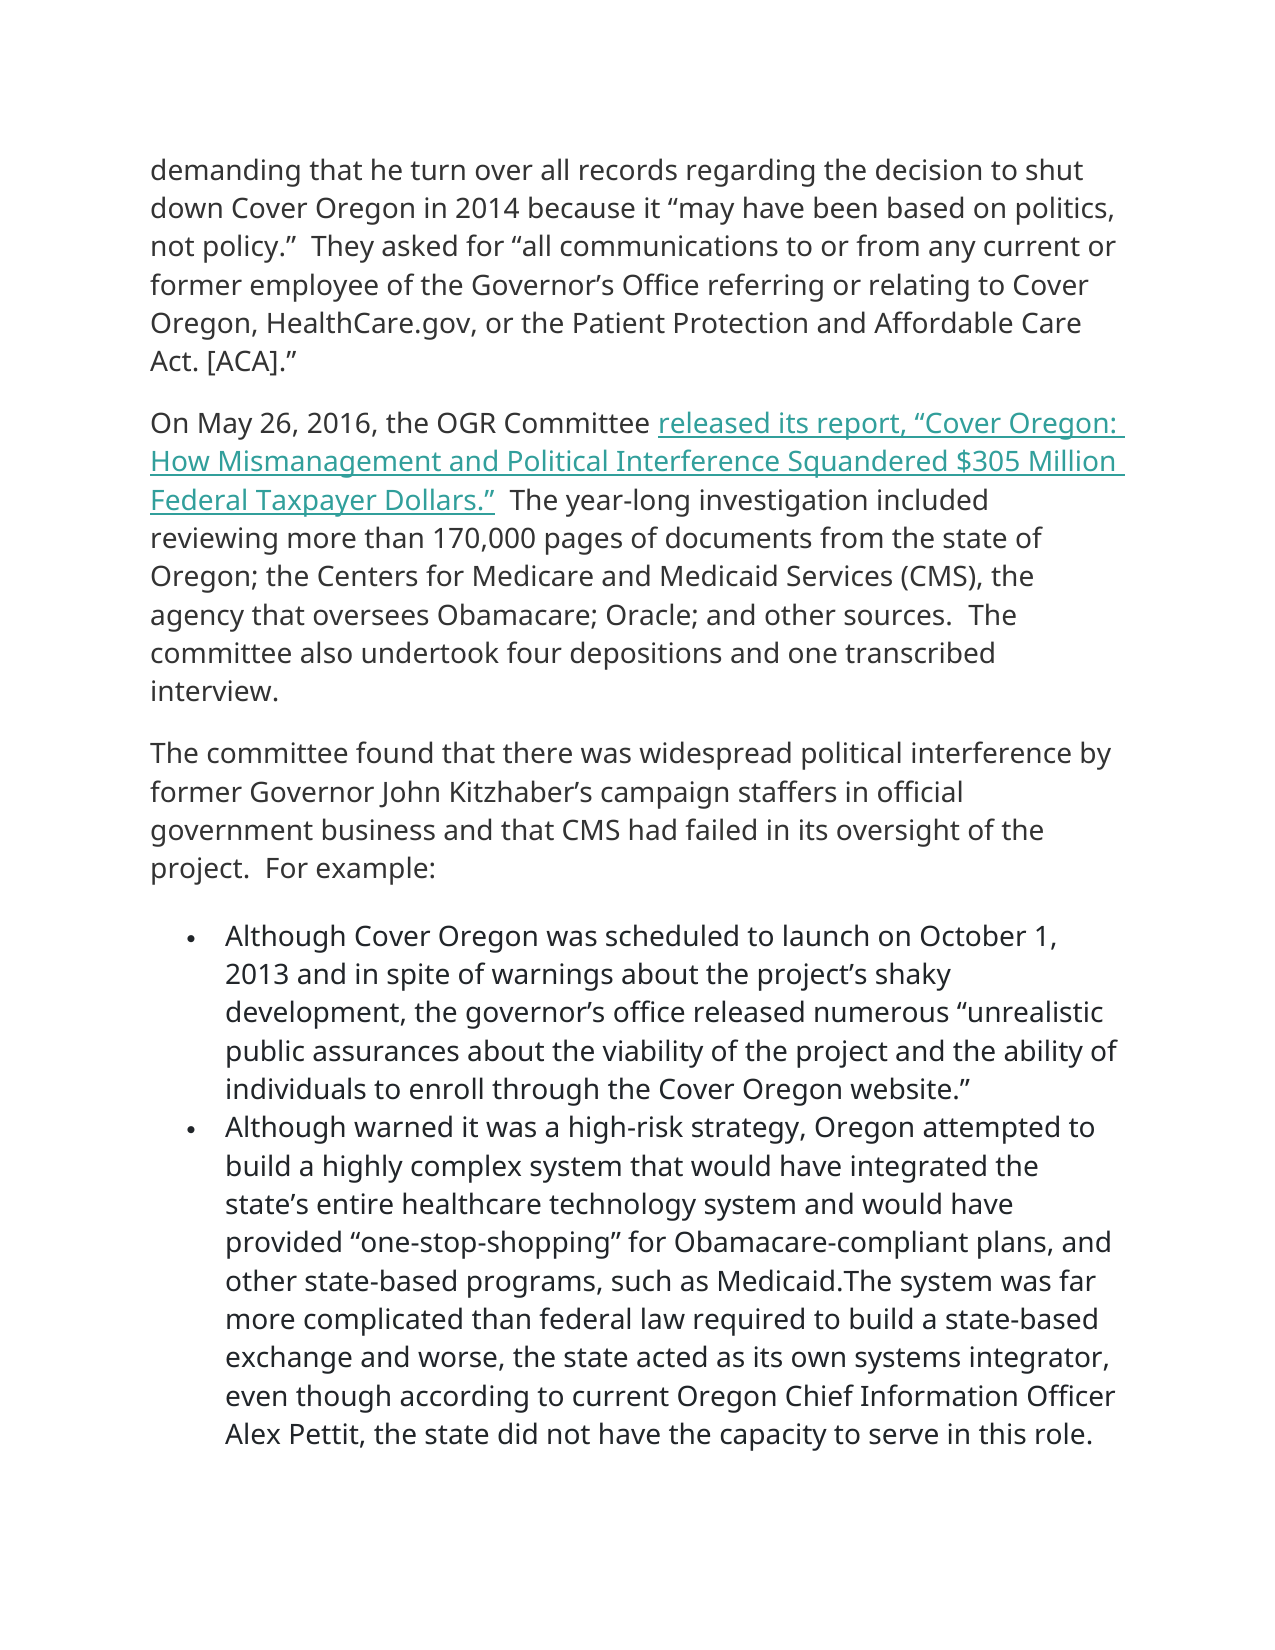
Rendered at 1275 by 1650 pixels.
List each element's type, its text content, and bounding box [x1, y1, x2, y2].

text On May 26, 2016, the OGR Committee released its report, “Cover Oregon: How Mismanagement and Political Interference Squandered $305 Million Federal Taxpayer Dollars.” The year-long investigation included reviewing more than 170,000 pages of documents from the state of Oregon; the Centers for Medicare and Medicaid Services (CMS), the agency that oversees Obamacare; Oracle; and other sources. The committee also undertook four depositions and one transcribed interview. [150, 476, 1125, 710]
list Although warned it was a high-risk strategy, Oregon attempted to build a highly complex system that would have integrated the state’s entire healthcare technology system and would have provided “one-stop-shopping” for Obamacare-compliant plans, and other state-based programs, such as Medicaid.The system was far more complicated than federal law required to build a state-based exchange and worse, the state acted as its own systems integrator, even though according to current Oregon Chief Information Officer Alex Pettit, the state did not have the capacity to serve in this role. [187, 1108, 1125, 1453]
text The committee found that there was widespread political interference by former Governor John Kitzhaber’s campaign staffers in official government business and that CMS had failed in its oversight of the project. For example: [150, 733, 1125, 887]
text On May 26, 2016, the OGR Committee released its report, “Cover Oregon: How Mismanagement and Political Interference Squandered $305 Million Federal Taxpayer Dollars.” The year-long investigation included reviewing more than 170,000 pages of documents from the state of Oregon; the Centers for Medicare and Medicaid Services (CMS), the agency that oversees Obamacare; Oracle; and other sources. The committee also undertook four depositions and one transcribed interview. [150, 403, 1125, 474]
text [150, 150, 1125, 380]
list Although Cover Oregon was scheduled to launch on October 1, 2013 and in spite of warnings about the project’s shaky development, the governor’s office released numerous “unrealistic public assurances about the viability of the project and the ability of individuals to enroll through the Cover Oregon website.” [187, 916, 1125, 1108]
